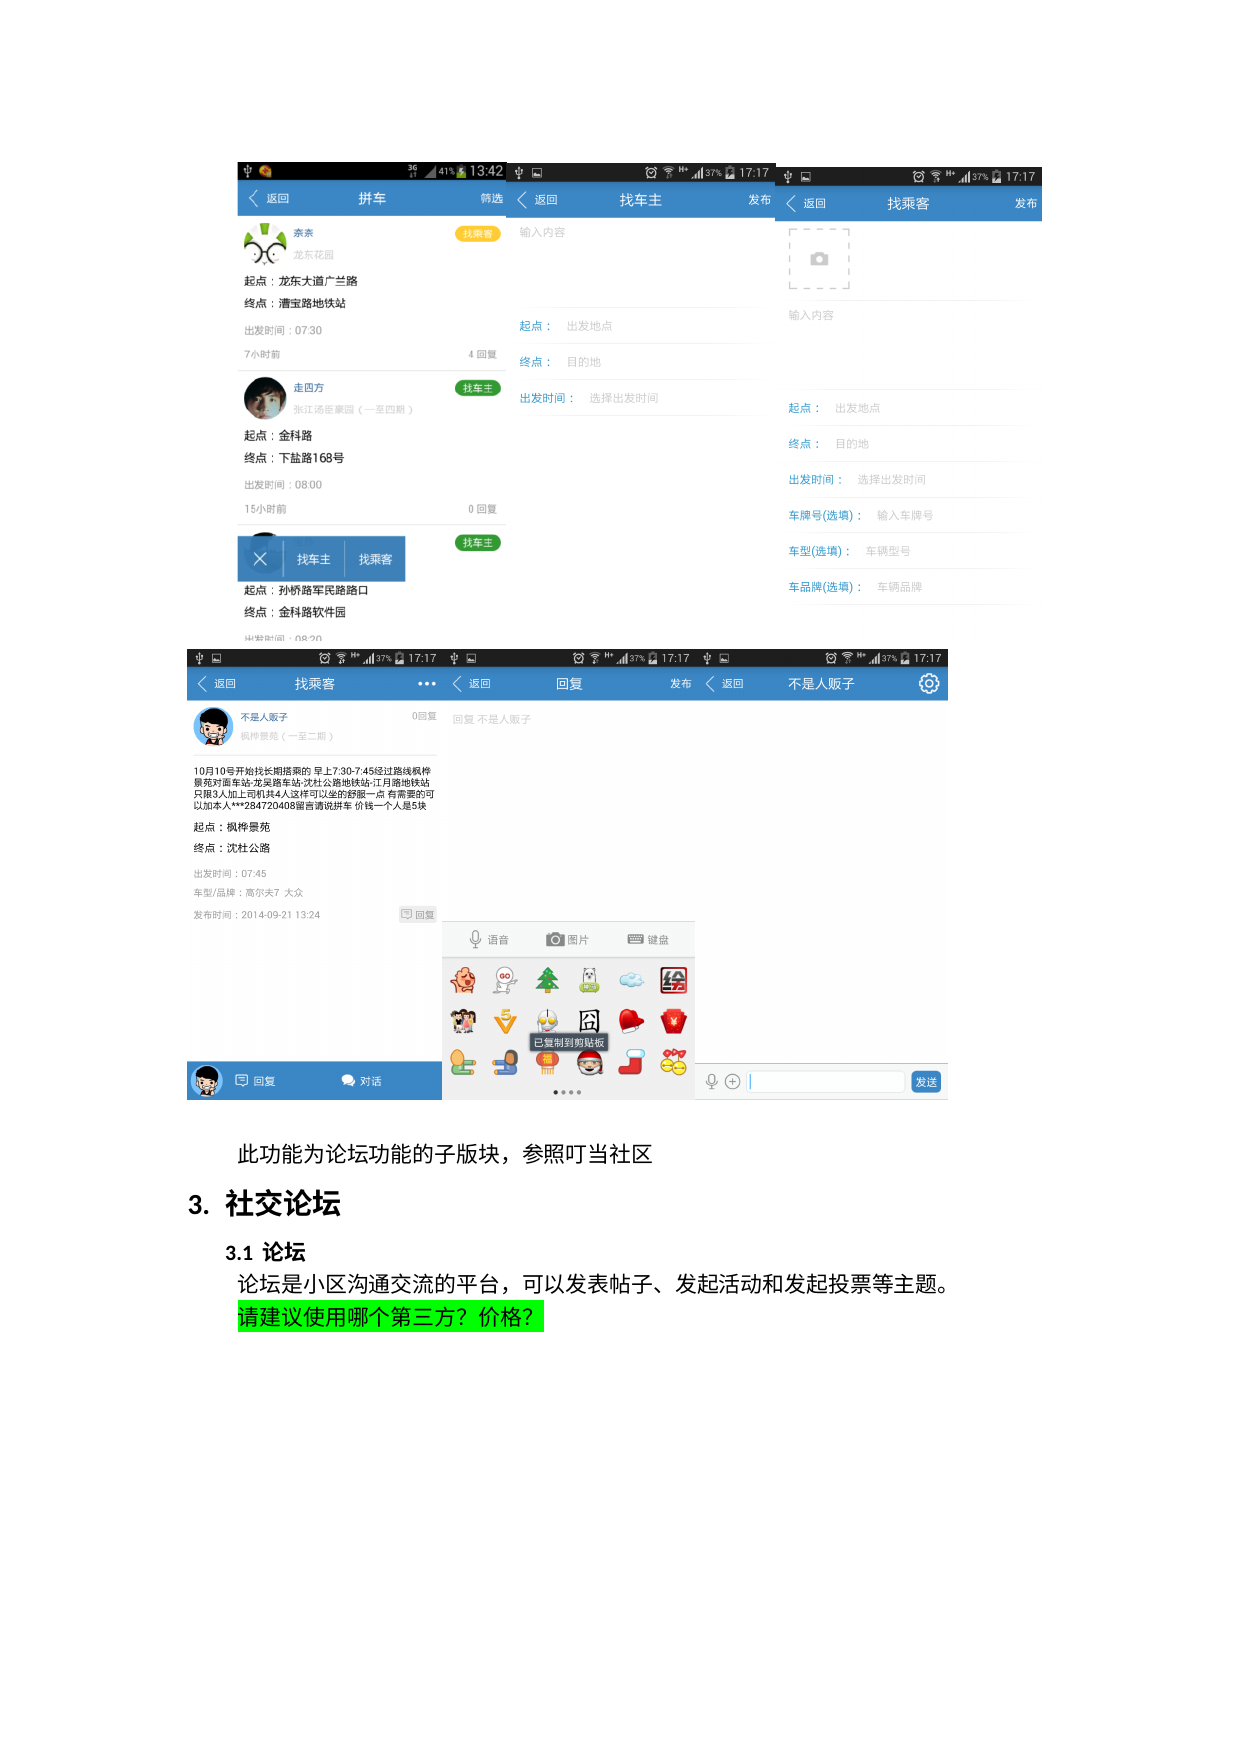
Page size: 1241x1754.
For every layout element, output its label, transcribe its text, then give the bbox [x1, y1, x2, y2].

picture [237, 162, 1042, 641]
text 请建议使用哪个第三方？价格？ [187, 1299, 1053, 1332]
text 论坛是小区沟通交流的平台，可以发表帖子、发起活动和发起投票等主题。 [187, 1267, 1053, 1299]
list 论坛 [225, 1234, 1053, 1267]
list 社交论坛 [187, 1169, 1053, 1234]
text 此功能为论坛功能的子版块，参照叮当社区 [187, 1137, 1053, 1169]
picture [187, 649, 948, 1100]
